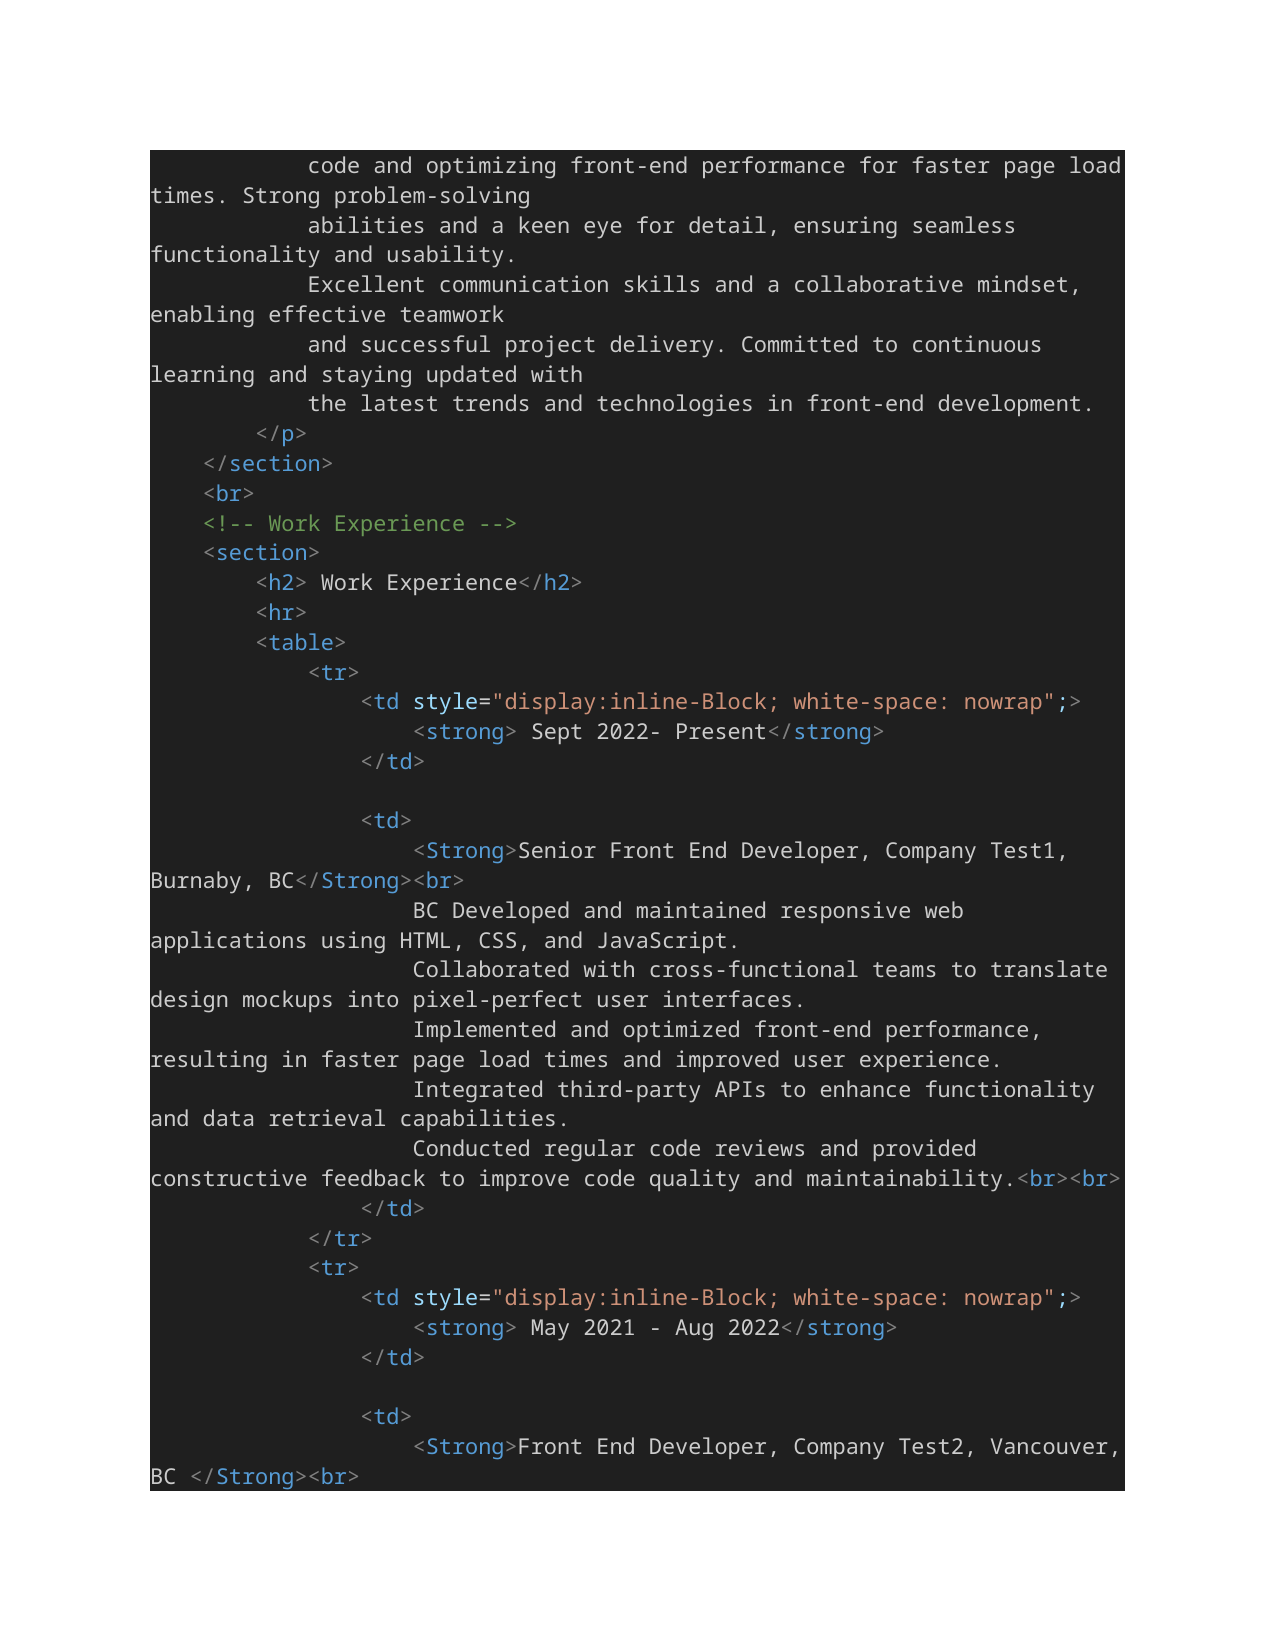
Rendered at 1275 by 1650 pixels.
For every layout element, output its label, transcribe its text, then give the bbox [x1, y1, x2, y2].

text <tr> [150, 656, 1125, 686]
text <br> [150, 478, 1125, 507]
text Conducted regular code reviews and provided constructive feedback to improve code quality and maintainability.<br><br> [150, 1133, 1125, 1193]
text <section> [150, 537, 1125, 567]
text Excellent communication skills and a collaborative mindset, enabling effective teamwork [150, 269, 1125, 329]
text Implemented and optimized front-end performance, resulting in faster page load times and improved user experience. [150, 1014, 1125, 1073]
text <td> [150, 1401, 1125, 1431]
text <table> [150, 627, 1125, 656]
text <td style="display:inline-Block; white-space: nowrap";> [150, 1282, 1125, 1312]
text code and optimizing front-end performance for faster page load times. Strong problem-solving [150, 150, 1125, 209]
text </td> [150, 746, 1125, 776]
text the latest trends and technologies in front-end development. [150, 388, 1125, 418]
text <strong> May 2021 - Aug 2022</strong> [150, 1312, 1125, 1342]
text <!-- Work Experience --> [150, 507, 1125, 537]
text abilities and a keen eye for detail, ensuring seamless functionality and usability. [150, 209, 1125, 269]
text </td> [150, 1193, 1125, 1222]
text and successful project delivery. Committed to continuous learning and staying updated with [150, 329, 1125, 388]
text </p> [150, 418, 1125, 448]
text BC Developed and maintained responsive web applications using HTML, CSS, and JavaScript. [150, 895, 1125, 954]
text </section> [150, 448, 1125, 478]
text <strong> Sept 2022- Present</strong> [150, 716, 1125, 746]
text <h2> Work Experience</h2> [150, 567, 1125, 597]
text <td style="display:inline-Block; white-space: nowrap";> [150, 686, 1125, 716]
text </td> [150, 1342, 1125, 1371]
text <tr> [150, 1252, 1125, 1282]
text Collaborated with cross-functional teams to translate design mockups into pixel-perfect user interfaces. [150, 954, 1125, 1014]
text <td> [150, 805, 1125, 835]
text </tr> [150, 1222, 1125, 1252]
text <Strong>Front End Developer, Company Test2, Vancouver, BC </Strong><br> [150, 1431, 1125, 1491]
text <Strong>Senior Front End Developer, Company Test1, Burnaby, BC</Strong><br> [150, 835, 1125, 895]
text Integrated third-party APIs to enhance functionality and data retrieval capabilities. [150, 1073, 1125, 1133]
text <hr> [150, 597, 1125, 627]
